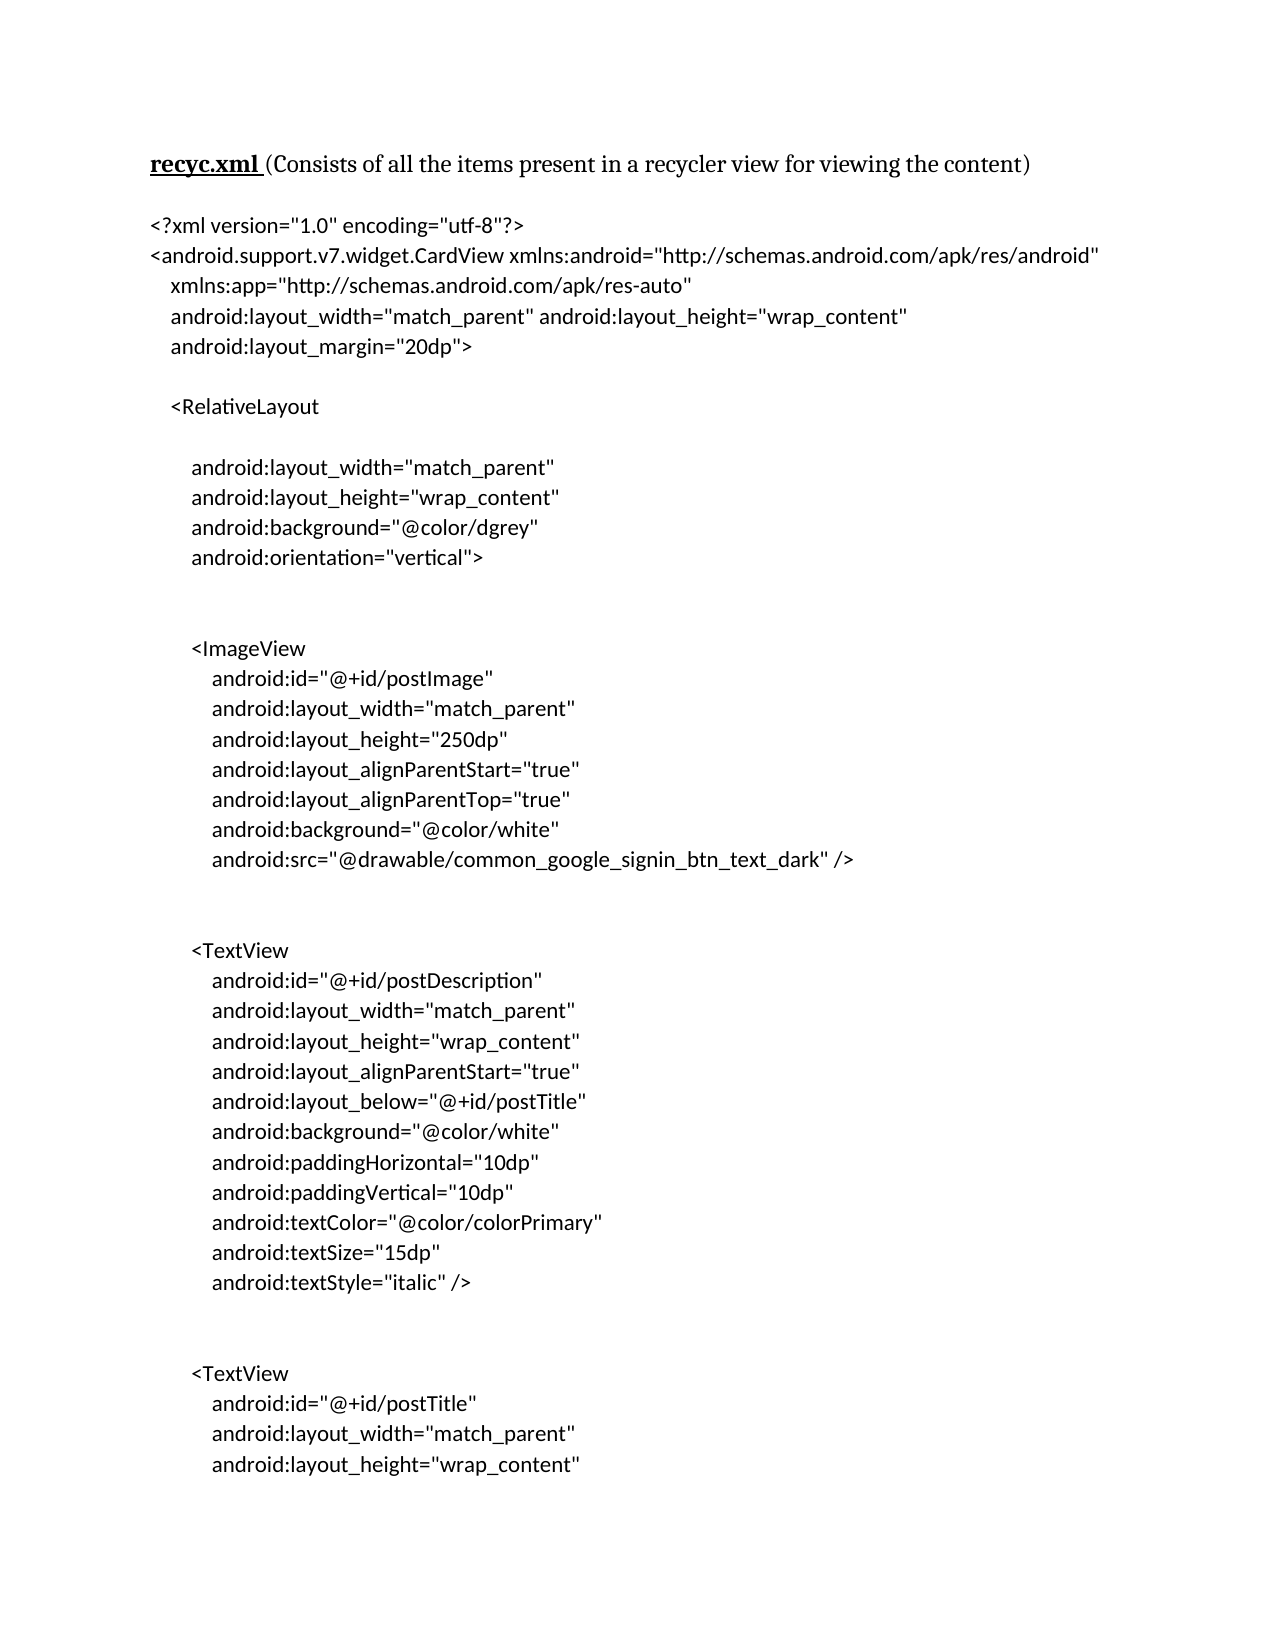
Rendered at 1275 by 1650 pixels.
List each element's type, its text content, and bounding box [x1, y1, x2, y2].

text android:layout_width="match_parent" [150, 694, 1125, 723]
text android:background="@color/white" [150, 1117, 1125, 1146]
text android:layout_margin="20dp"> [150, 332, 1125, 360]
text android:layout_height="wrap_content" [150, 1027, 1125, 1055]
text android:layout_below="@+id/postTitle" [150, 1087, 1125, 1115]
text android:textSize="15dp" [150, 1238, 1125, 1266]
text android:layout_height="wrap_content" [150, 483, 1125, 511]
text xmlns:app="http://schemas.android.com/apk/res-auto" [150, 272, 1125, 300]
text android:background="@color/dgrey" [150, 513, 1125, 541]
text <ImageView [150, 634, 1125, 662]
text <RelativeLayout [150, 392, 1125, 421]
text android:id="@+id/postTitle" [150, 1389, 1125, 1417]
text android:paddingHorizontal="10dp" [150, 1148, 1125, 1176]
text android:layout_height="250dp" [150, 725, 1125, 753]
text android:layout_width="match_parent" [150, 453, 1125, 481]
text <android.support.v7.widget.CardView xmlns:android="http://schemas.android.com/apk/res/android" [150, 241, 1125, 269]
text android:orientation="vertical"> [150, 543, 1125, 572]
text android:src="@drawable/common_google_signin_btn_text_dark" /> [150, 846, 1125, 874]
text android:textColor="@color/colorPrimary" [150, 1208, 1125, 1236]
text android:textStyle="italic" /> [150, 1268, 1125, 1297]
text android:layout_alignParentStart="true" [150, 755, 1125, 783]
text android:id="@+id/postImage" [150, 664, 1125, 692]
text recyc.xml (Consists of all the items present in a recycler view for viewing the content) [150, 150, 1125, 179]
text android:layout_height="wrap_content" [150, 1450, 1125, 1478]
text android:layout_alignParentTop="true" [150, 785, 1125, 813]
text android:layout_alignParentStart="true" [150, 1057, 1125, 1085]
text android:background="@color/white" [150, 815, 1125, 843]
text <?xml version="1.0" encoding="utf-8"?> [150, 211, 1125, 239]
text android:paddingVertical="10dp" [150, 1178, 1125, 1206]
text android:layout_width="match_parent" android:layout_height="wrap_content" [150, 302, 1125, 330]
text android:layout_width="match_parent" [150, 1419, 1125, 1448]
text <TextView [150, 936, 1125, 964]
text android:id="@+id/postDescription" [150, 966, 1125, 994]
text android:layout_width="match_parent" [150, 997, 1125, 1025]
text <TextView [150, 1359, 1125, 1387]
